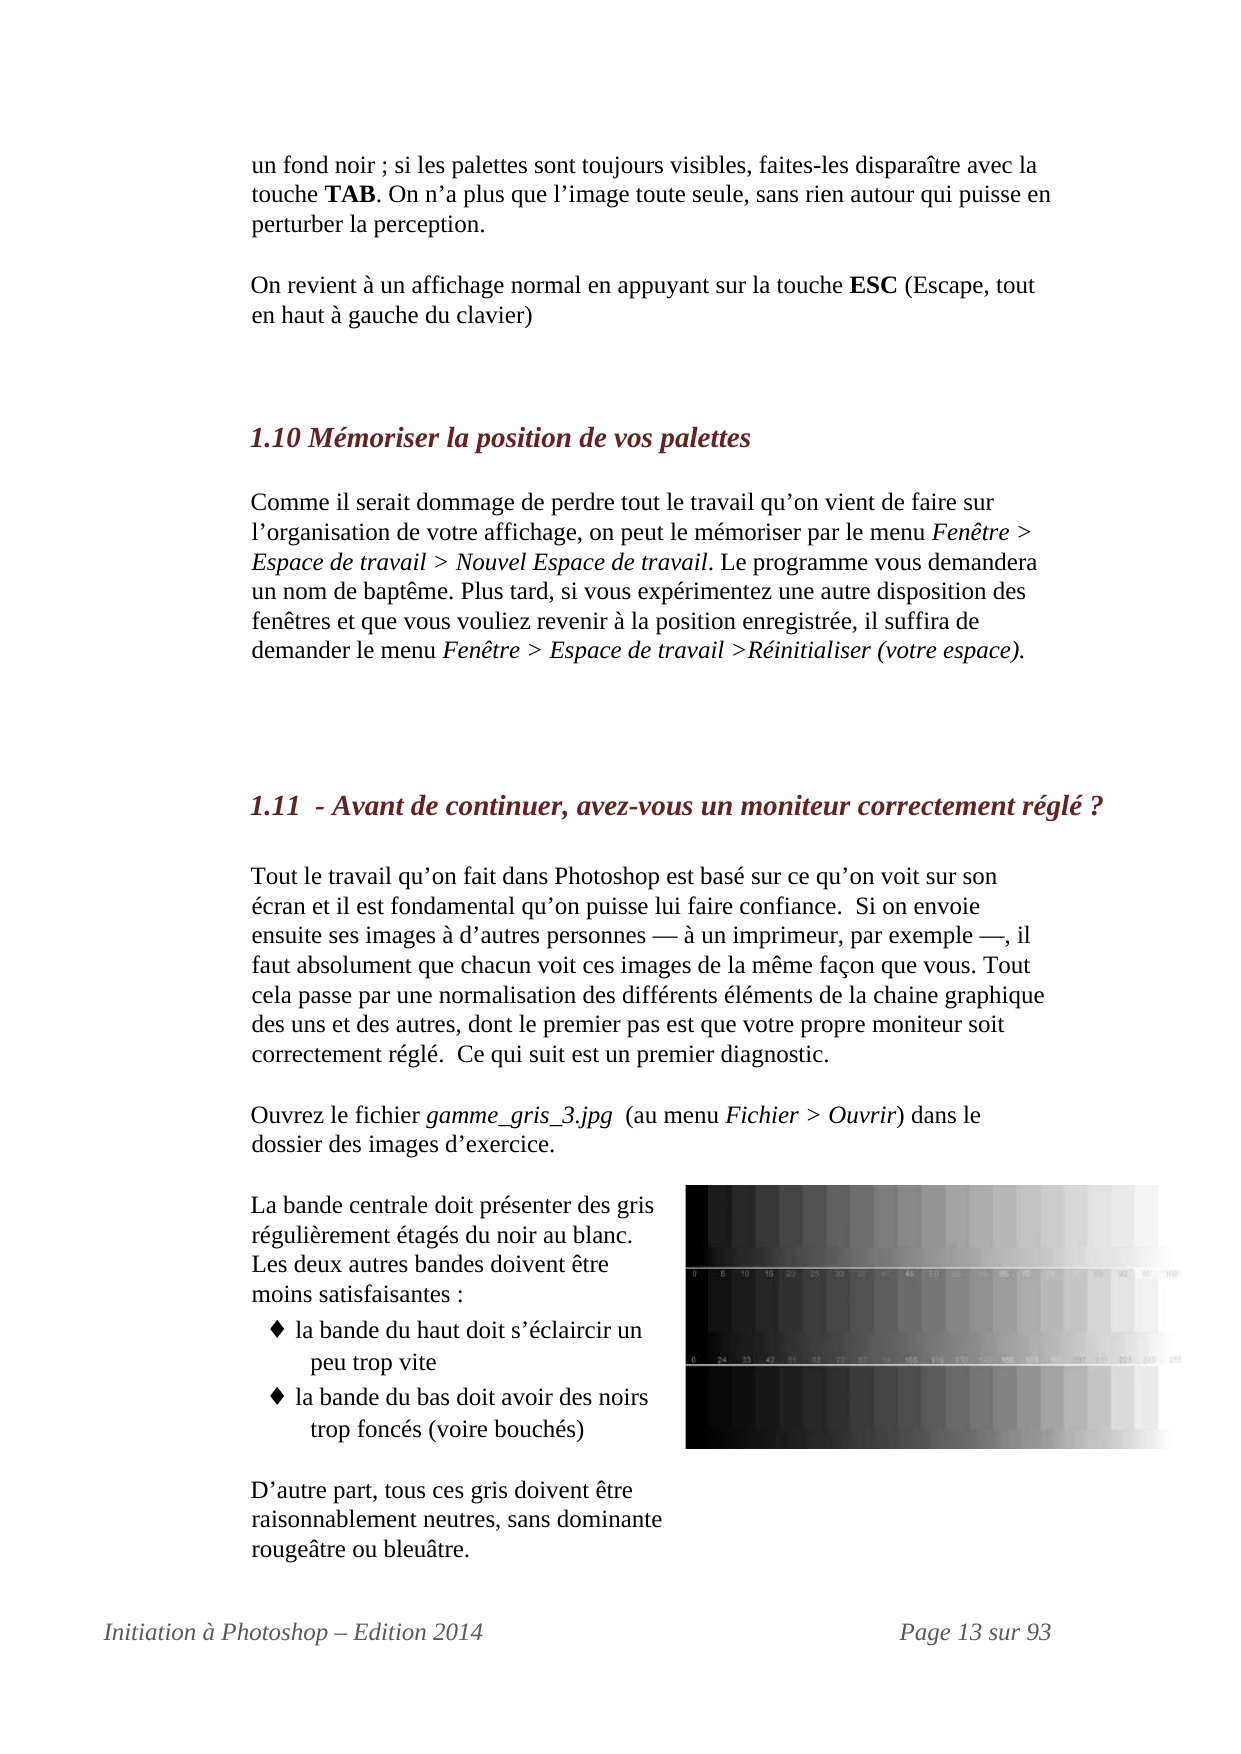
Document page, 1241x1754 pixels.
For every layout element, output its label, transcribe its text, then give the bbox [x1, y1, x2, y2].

text On revient à un affichage normal en appuyant sur la touche ESC (Escape, tout en haut à gauche du clavier) [250, 270, 1052, 328]
subtitle 1.10 Mémoriser la position de vos palettes [249, 420, 1099, 454]
text Ouvrez le fichier gamme_gris_3.jpg (au menu Fichier > Ouvrir) dans le dossier des images d’exercice. [250, 1100, 1052, 1158]
text 1.11 - Avant de continuer, avez-vous un moniteur correctement réglé ? [249, 788, 1108, 822]
text Comme il serait dommage de perdre tout le travail qu’on vient de faire sur l’organisation de votre affichage, on peut le mémoriser par le menu Fenêtre > Espace de travail > Nouvel Espace de travail. Le programme vous demandera un nom de baptême. Plus tard, si vous expérimentez une autre disposition des fenêtres et que vous vouliez revenir à la position enregistrée, il suffira de demander le menu Fenêtre > Espace de travail >Réinitialiser (votre espace). [250, 487, 1052, 664]
text ♦ la bande du bas doit avoir des noirs trop foncés (voire bouchés) [266, 1379, 685, 1442]
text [250, 150, 1052, 238]
text D’autre part, tous ces gris doivent être raisonnablement neutres, sans dominante rougeâtre ou bleuâtre. [250, 1475, 759, 1563]
text La bande centrale doit présenter des gris régulièrement étagés du noir au blanc. Les deux autres bandes doivent être moins satisfaisantes : [250, 1190, 685, 1308]
picture [685, 1185, 1182, 1449]
text ♦ la bande du haut doit s’éclaircir un peu trop vite [266, 1312, 685, 1375]
text Tout le travail qu’on fait dans Photoshop est basé sur ce qu’on voit sur son écran et il est fondamental qu’on puisse lui faire confiance. Si on envoie ensuite ses images à d’autres personnes — à un imprimeur, par exemple —, il faut absolument que chacun voit ces images de la même façon que vous. Tout cela passe par une normalisation des différents éléments de la chaine graphique des uns et des autres, dont le premier pas est que votre propre moniteur soit correctement réglé. Ce qui suit est un premier diagnostic. [250, 861, 1052, 1068]
